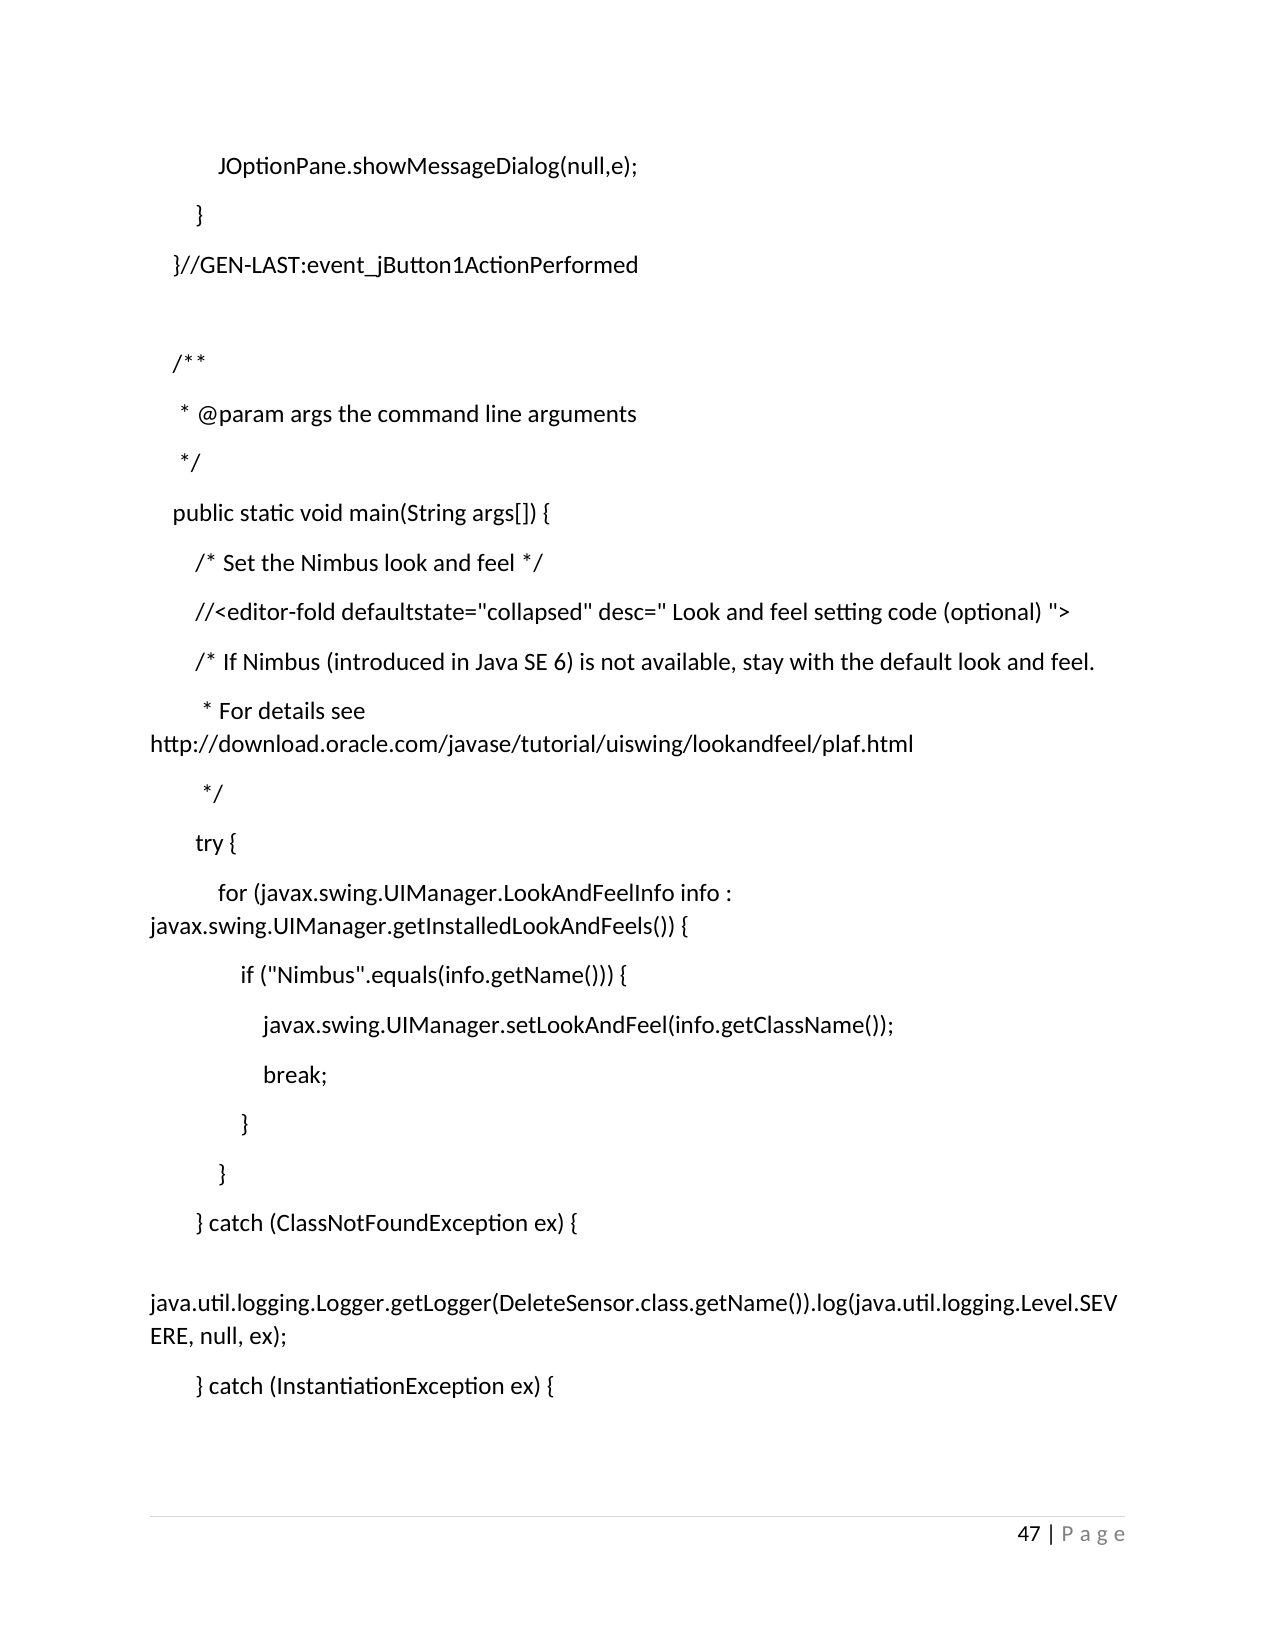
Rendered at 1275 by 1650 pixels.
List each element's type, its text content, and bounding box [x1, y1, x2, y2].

text try { [150, 827, 1125, 858]
text */ [150, 778, 1125, 808]
text //<editor-fold defaultstate="collapsed" desc=" Look and feel setting code (optional) "> [150, 596, 1125, 627]
text break; [150, 1059, 1125, 1089]
text if ("Nimbus".equals(info.getName())) { [150, 959, 1125, 990]
text } [150, 1158, 1125, 1188]
text javax.swing.UIManager.setLookAndFeel(info.getClassName()); [150, 1009, 1125, 1040]
text */ [150, 447, 1125, 478]
text JOptionPane.showMessageDialog(null,e); [150, 150, 1125, 181]
text /* If Nimbus (introduced in Java SE 6) is not available, stay with the default look and feel. [150, 646, 1125, 676]
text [150, 1257, 1125, 1351]
text public static void main(String args[]) { [150, 497, 1125, 528]
text } [150, 199, 1125, 230]
text } catch (ClassNotFoundException ex) { [150, 1207, 1125, 1238]
text } [150, 1108, 1125, 1139]
text }//GEN-LAST:event_jButton1ActionPerformed [150, 249, 1125, 280]
text for (javax.swing.UIManager.LookAndFeelInfo info : javax.swing.UIManager.getInstalledLookAndFeels()) { [150, 877, 1125, 941]
text /** [150, 348, 1125, 379]
text /* Set the Nimbus look and feel */ [150, 547, 1125, 577]
text * For details see http://download.oracle.com/javase/tutorial/uiswing/lookandfeel/plaf.html [150, 695, 1125, 759]
text } catch (InstantiationException ex) { [150, 1370, 1125, 1401]
text * @param args the command line arguments [150, 398, 1125, 428]
